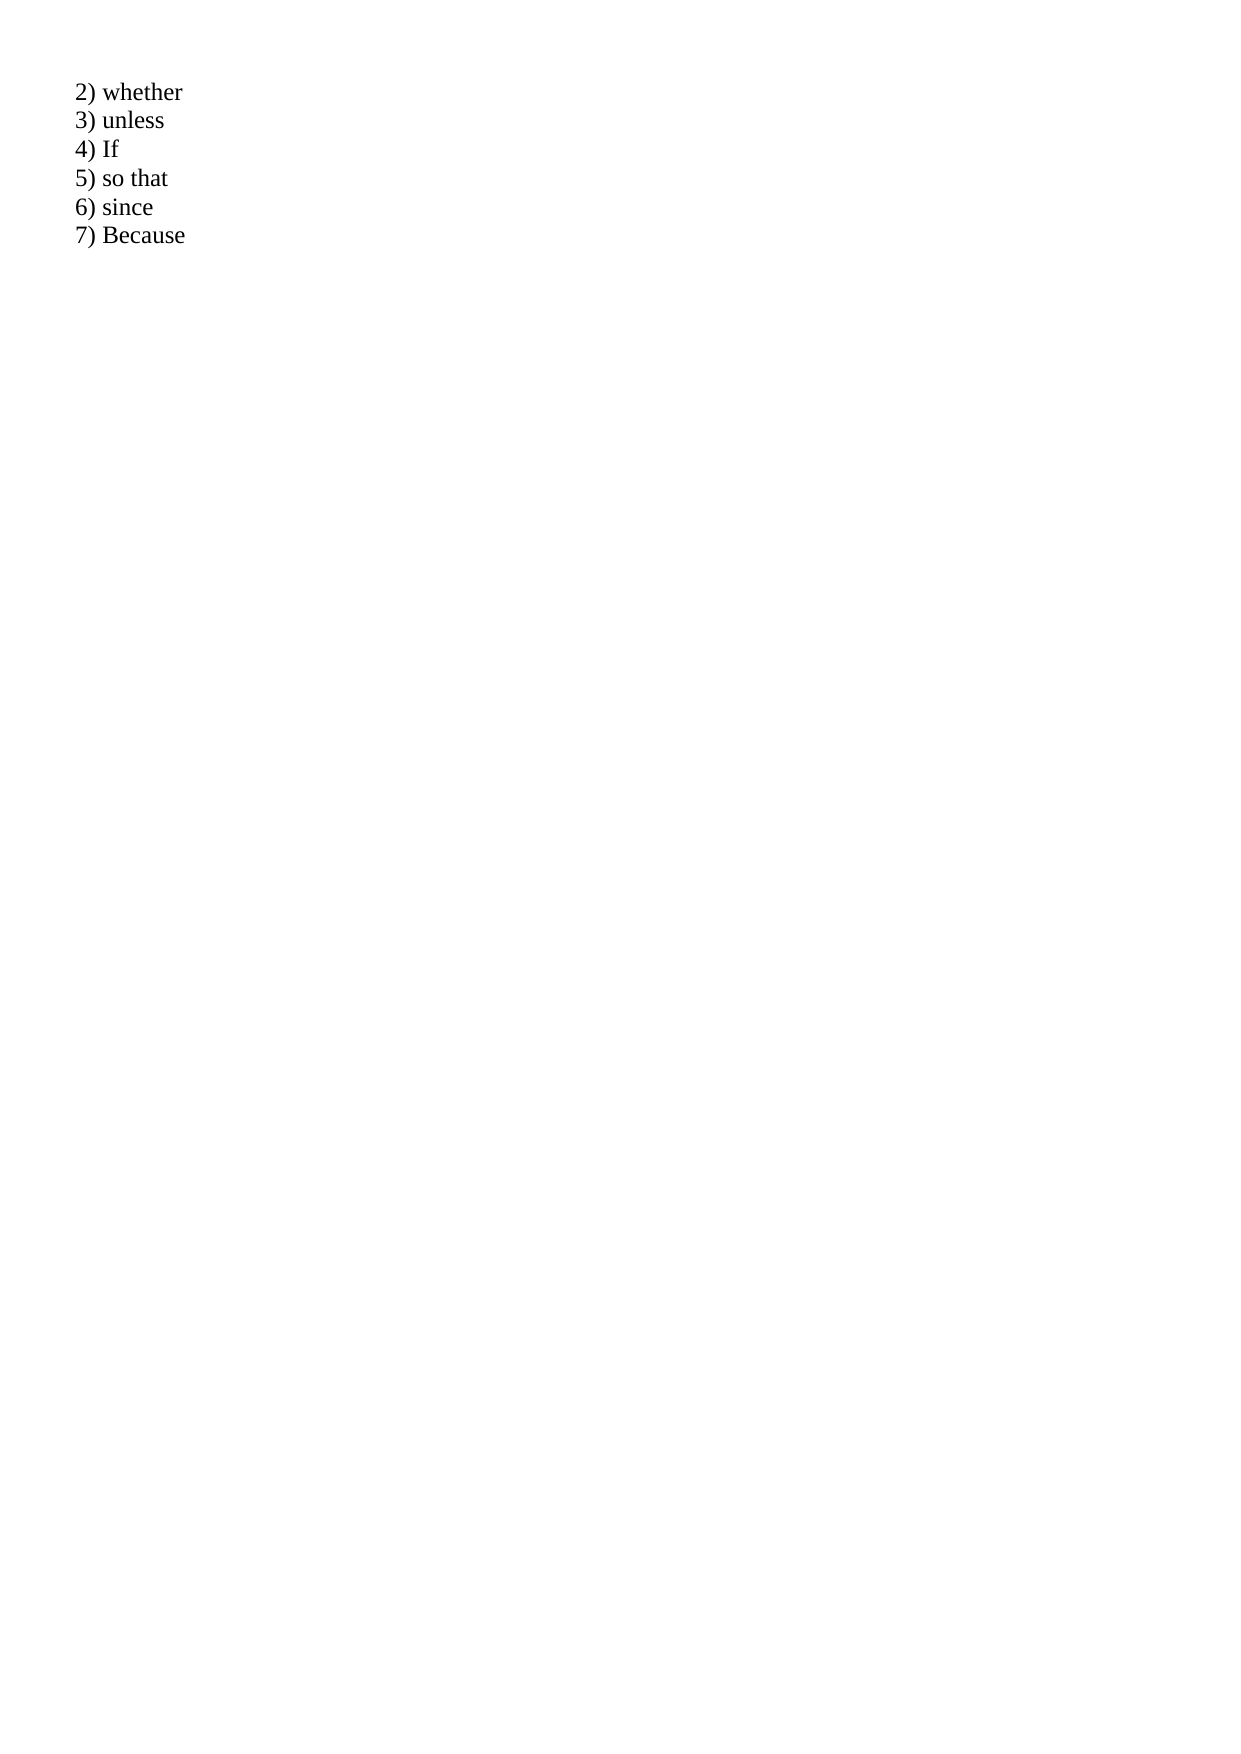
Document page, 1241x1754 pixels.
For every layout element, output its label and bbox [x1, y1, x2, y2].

table_header [74, 75, 962, 251]
